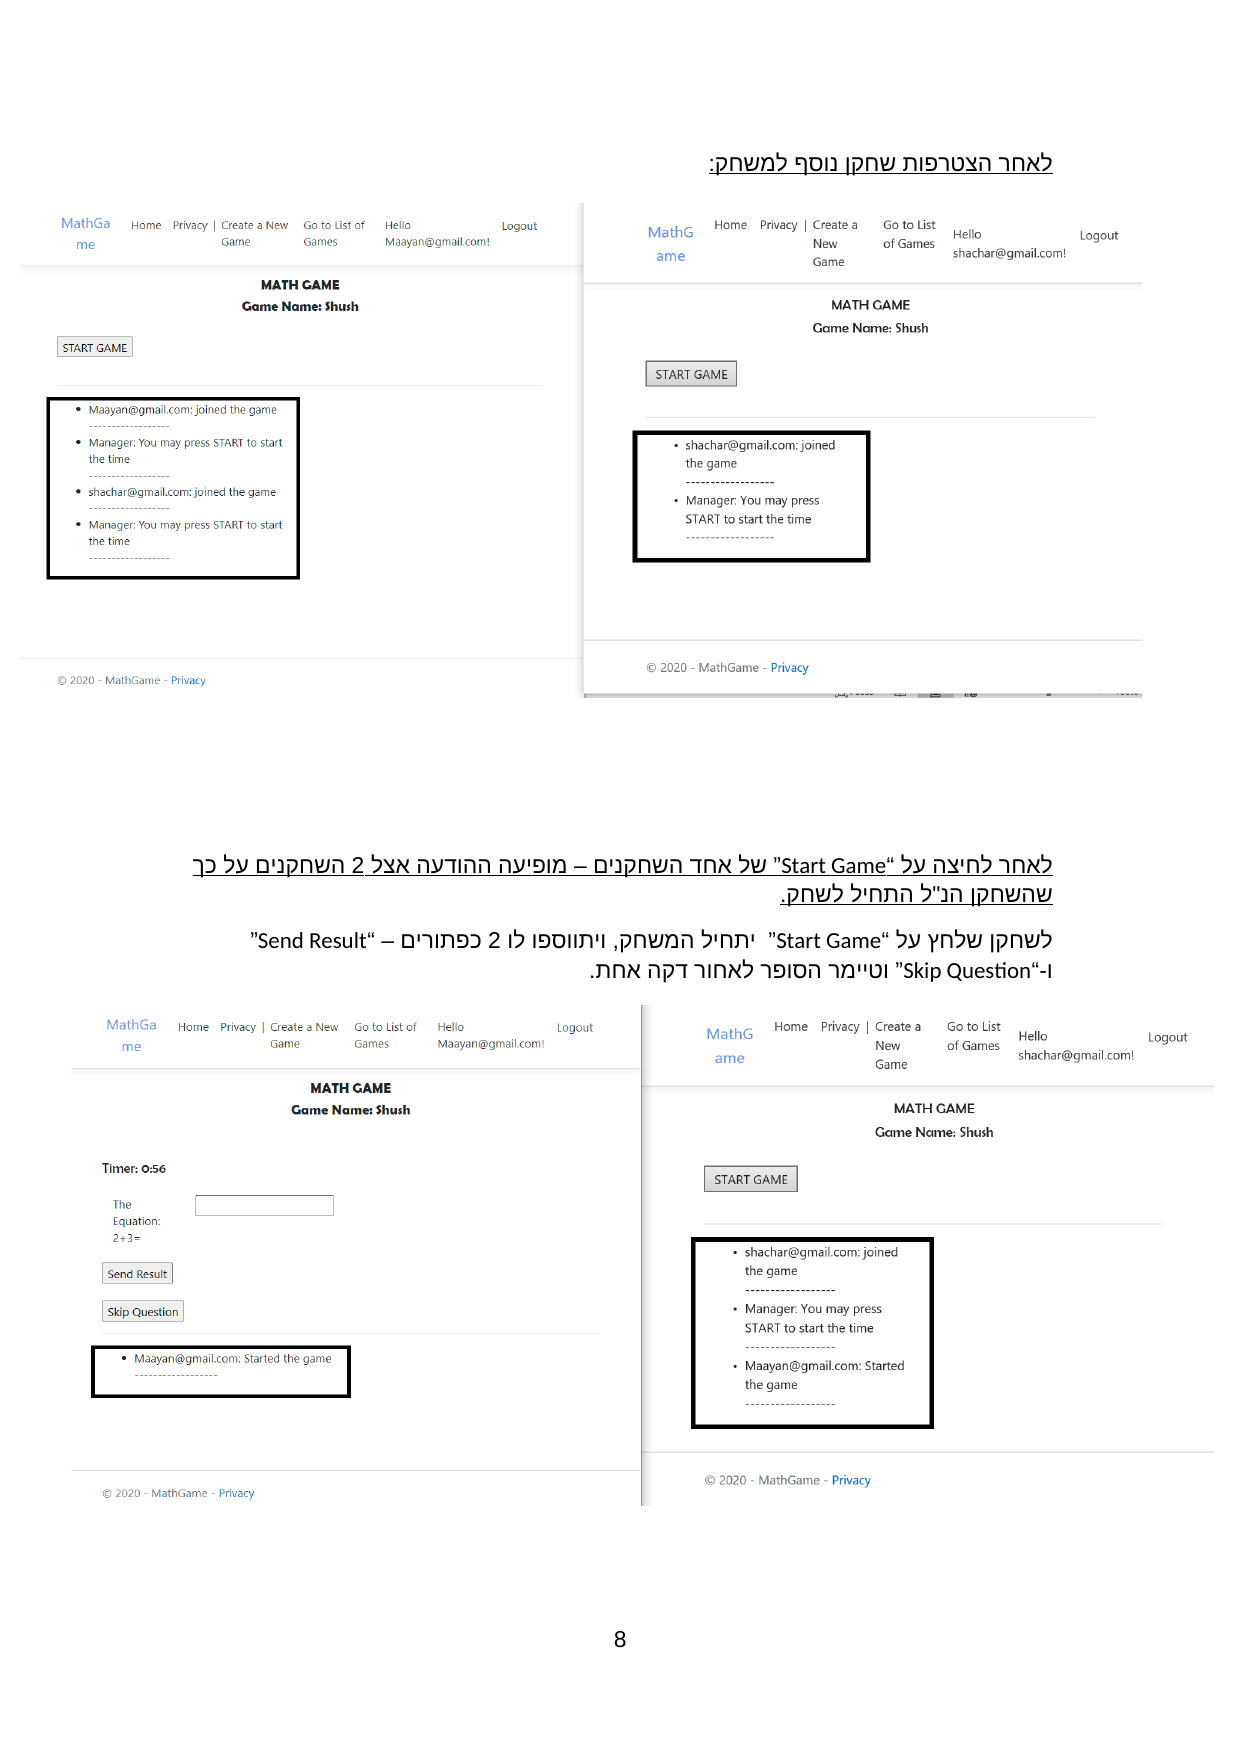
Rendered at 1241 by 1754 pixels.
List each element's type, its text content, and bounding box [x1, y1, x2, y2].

picture [19, 203, 1143, 698]
text לשחקן שלחץ על “Start Game” יתחיל המשחק, ויתווספו לו 2 כפתורים – “Send Result” ו-“Skip Question” וטיימר הסופר לאחור דקה אחת. [187, 927, 1053, 985]
text לאחר לחיצה על “Start Game” של אחד השחקנים – מופיעה ההודעה אצל 2 השחקנים על כך שהשחקן הנ"ל התחיל לשחק. [187, 851, 1053, 908]
text לאחר הצטרפות שחקן נוסף למשחק: [187, 150, 1053, 176]
picture [71, 1005, 1214, 1506]
